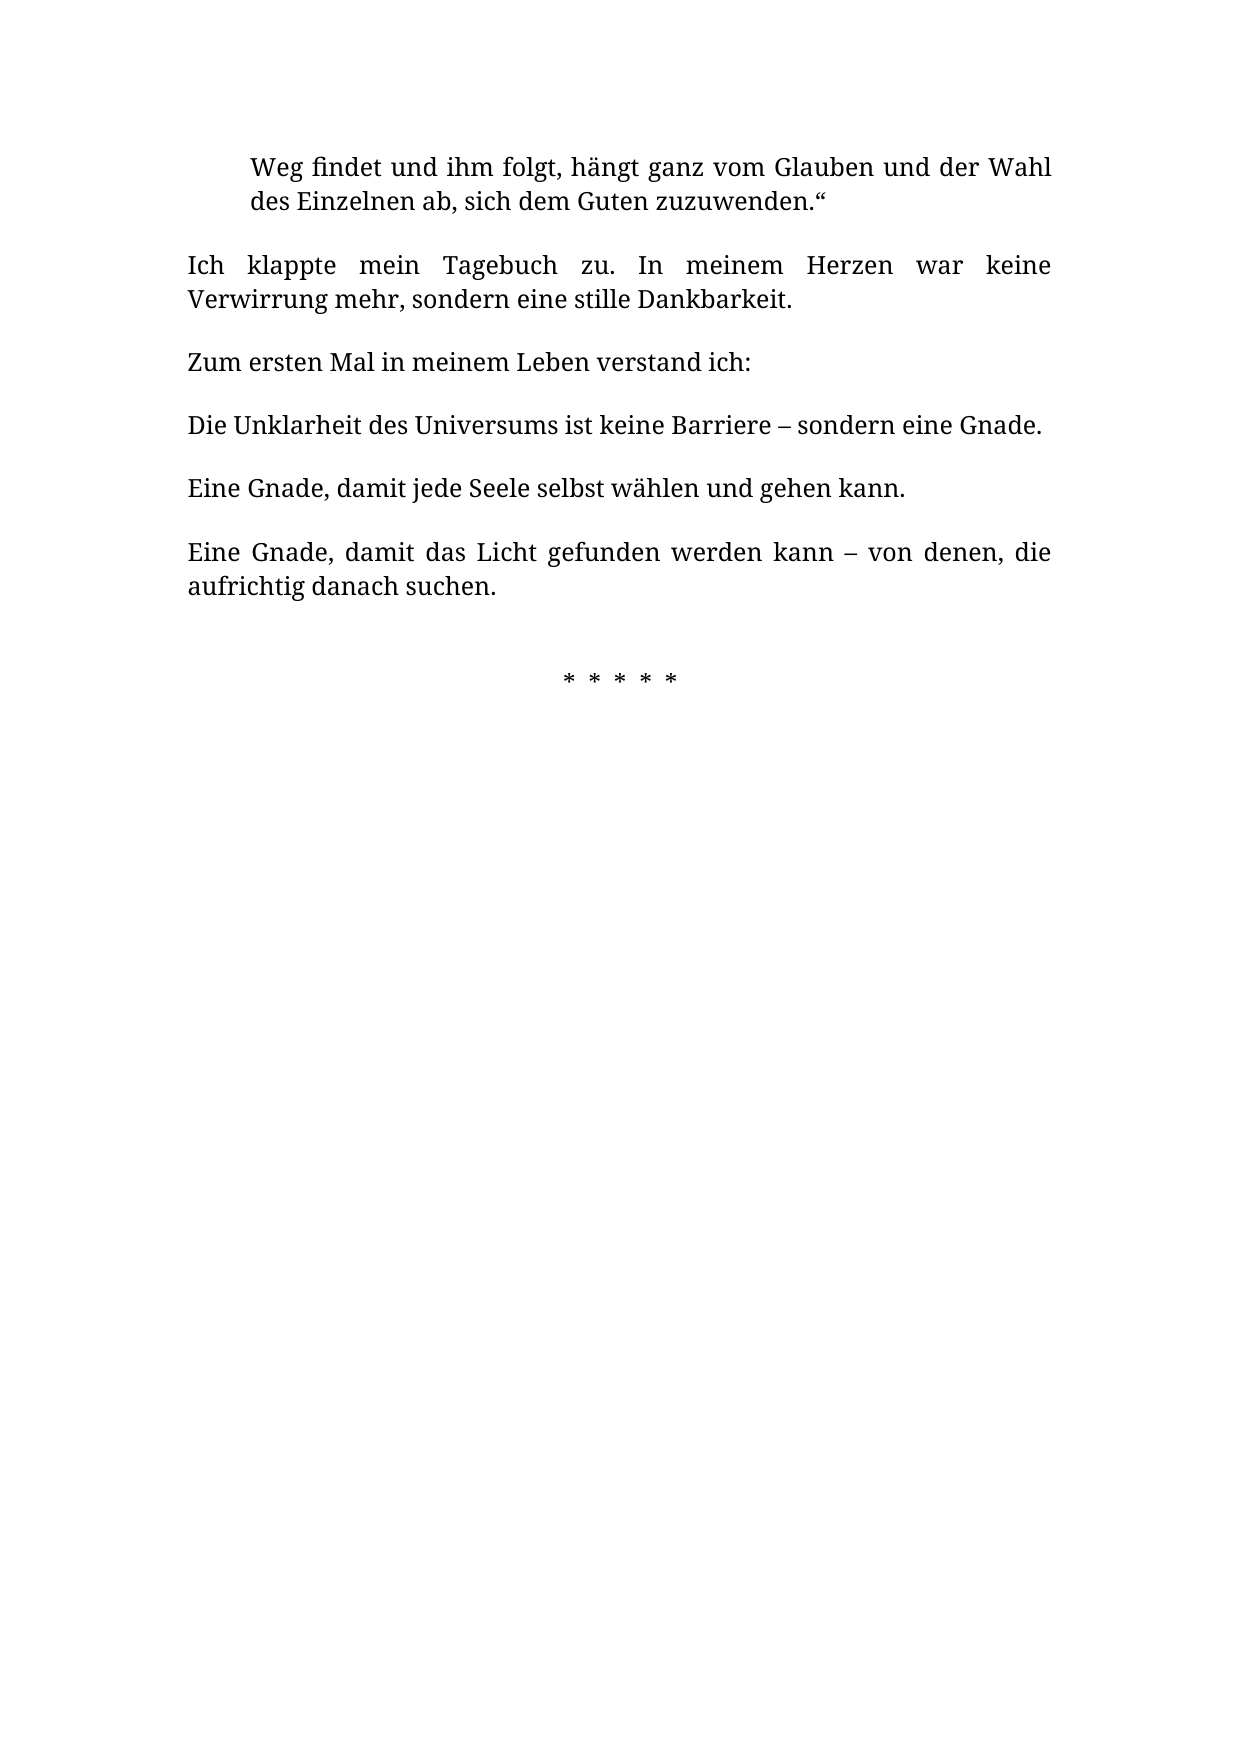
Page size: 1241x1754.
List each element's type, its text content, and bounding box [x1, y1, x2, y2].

text Ich klappte mein Tagebuch zu. In meinem Herzen war keine Verwirrung mehr, sondern eine stille Dankbarkeit. [187, 247, 1053, 315]
text Eine Gnade, damit das Licht gefunden werden kann – von denen, die aufrichtig danach suchen. [187, 534, 1053, 602]
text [250, 150, 1053, 218]
text Die Unklarheit des Universums ist keine Barriere – sondern eine Gnade. [187, 408, 1053, 442]
text * * * * * [187, 666, 1053, 700]
text Eine Gnade, damit jede Seele selbst wählen und gehen kann. [187, 471, 1053, 505]
text Zum ersten Mal in meinem Leben verstand ich: [187, 344, 1053, 379]
